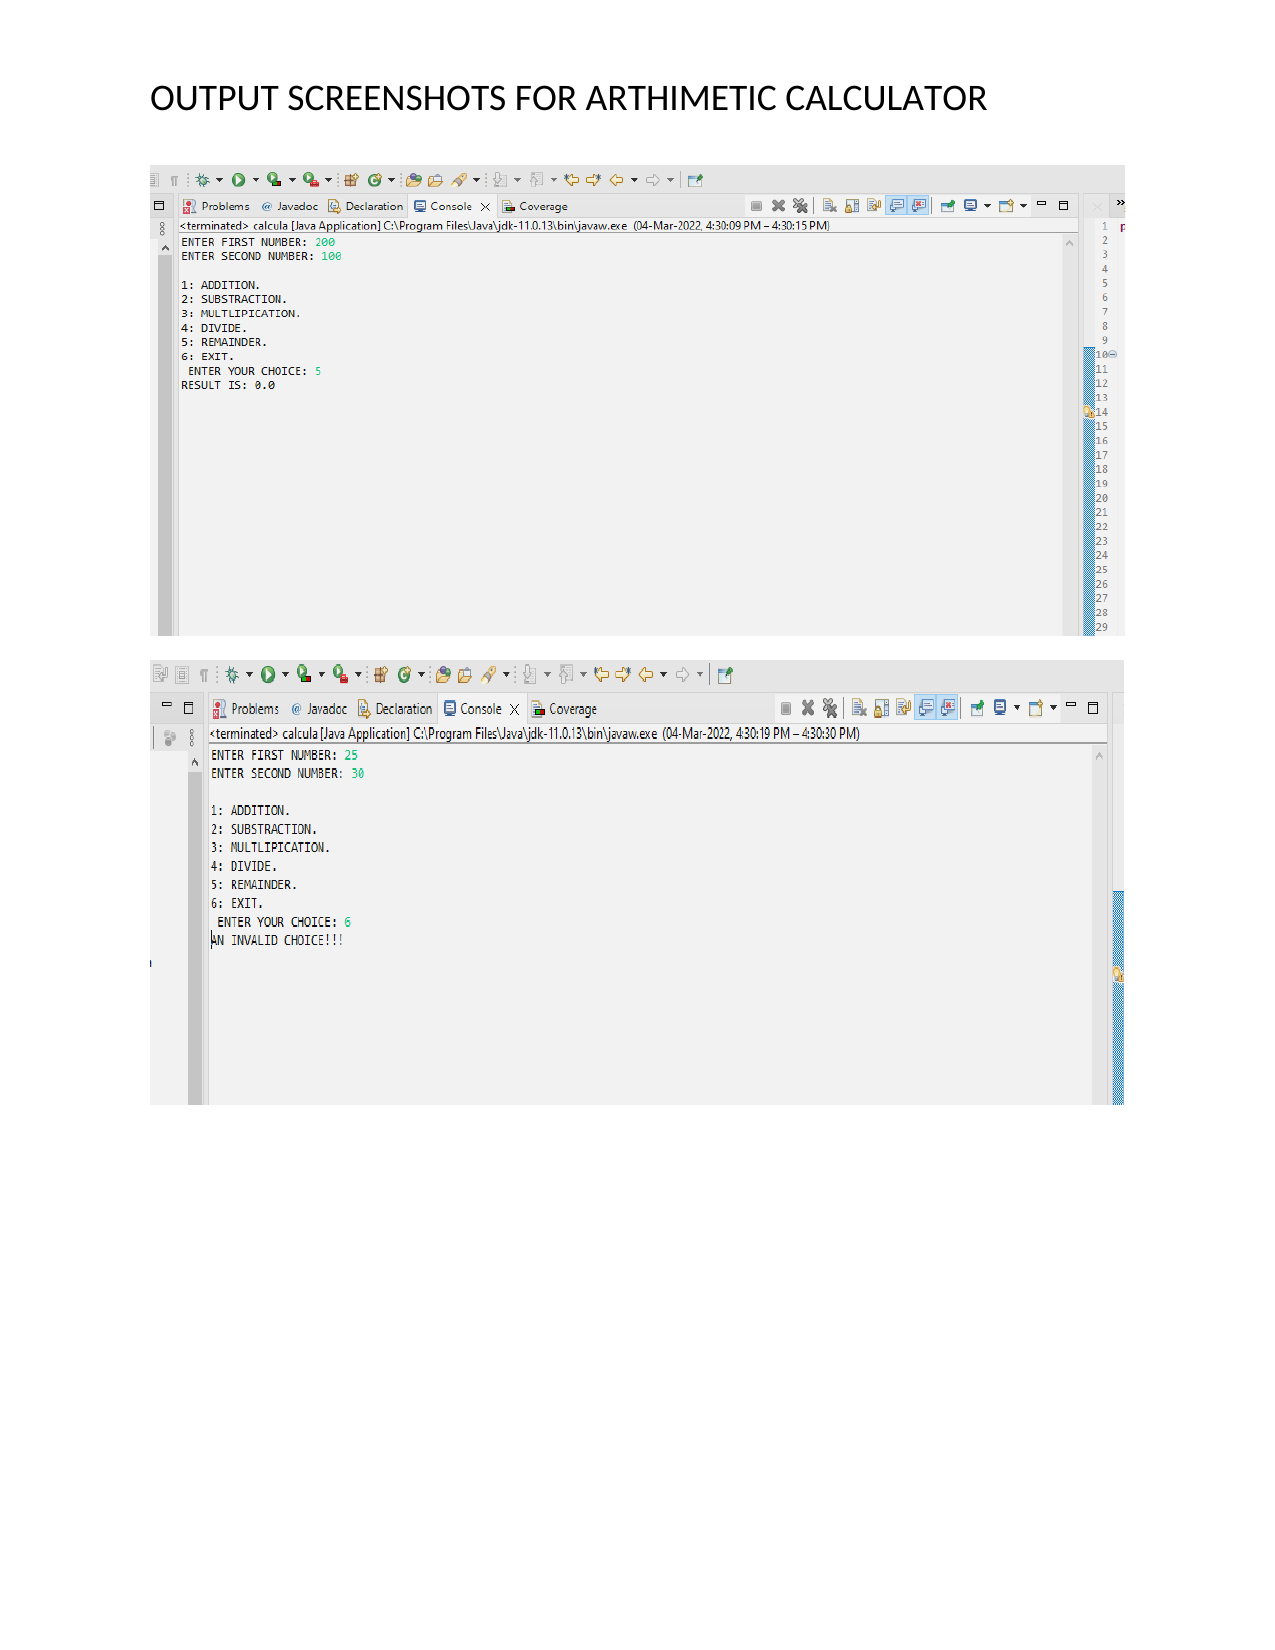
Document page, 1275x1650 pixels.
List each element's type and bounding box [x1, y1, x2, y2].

picture [150, 660, 1124, 1105]
picture [150, 165, 1125, 636]
